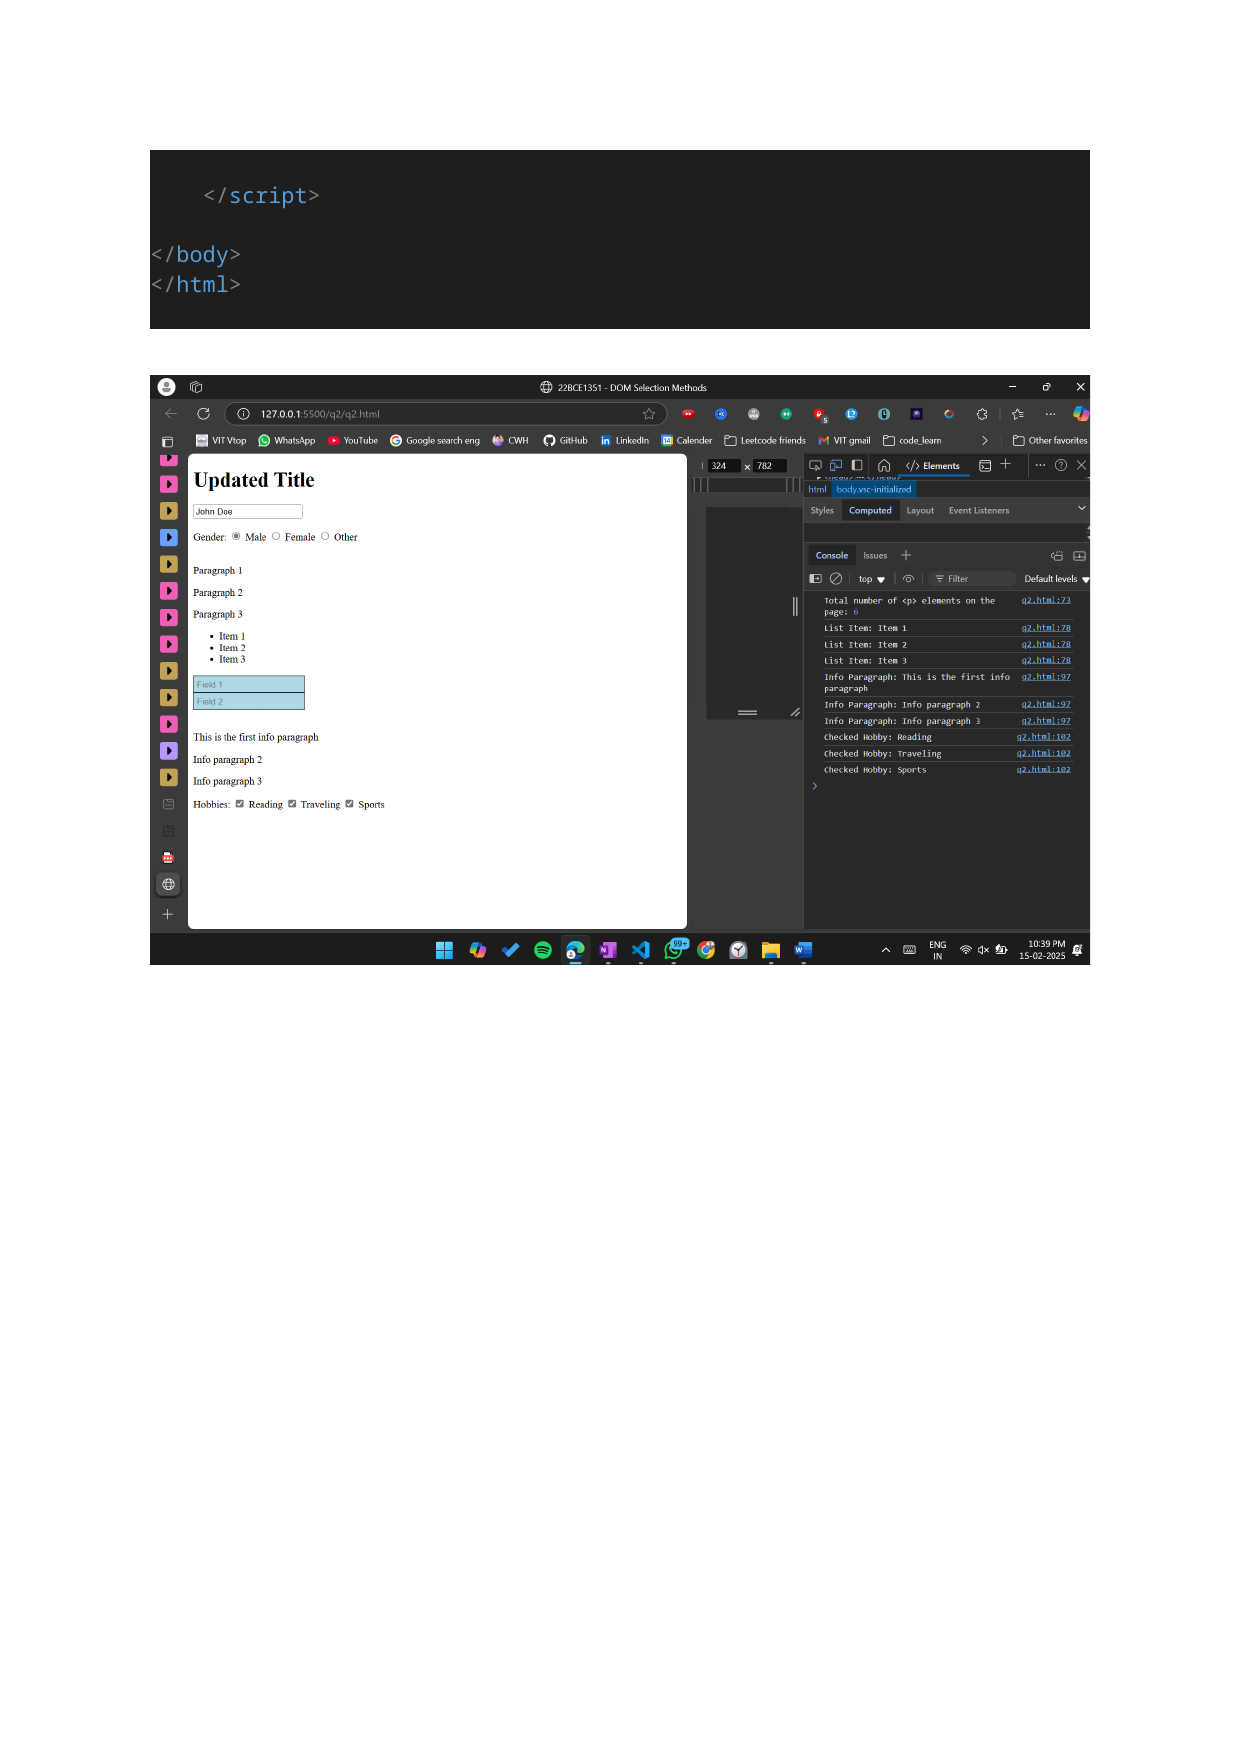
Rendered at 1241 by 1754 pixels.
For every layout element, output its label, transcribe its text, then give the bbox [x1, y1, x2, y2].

text </script> [150, 180, 1090, 209]
text </html> [150, 269, 1090, 299]
picture [150, 375, 1091, 965]
text </body> [150, 239, 1090, 269]
